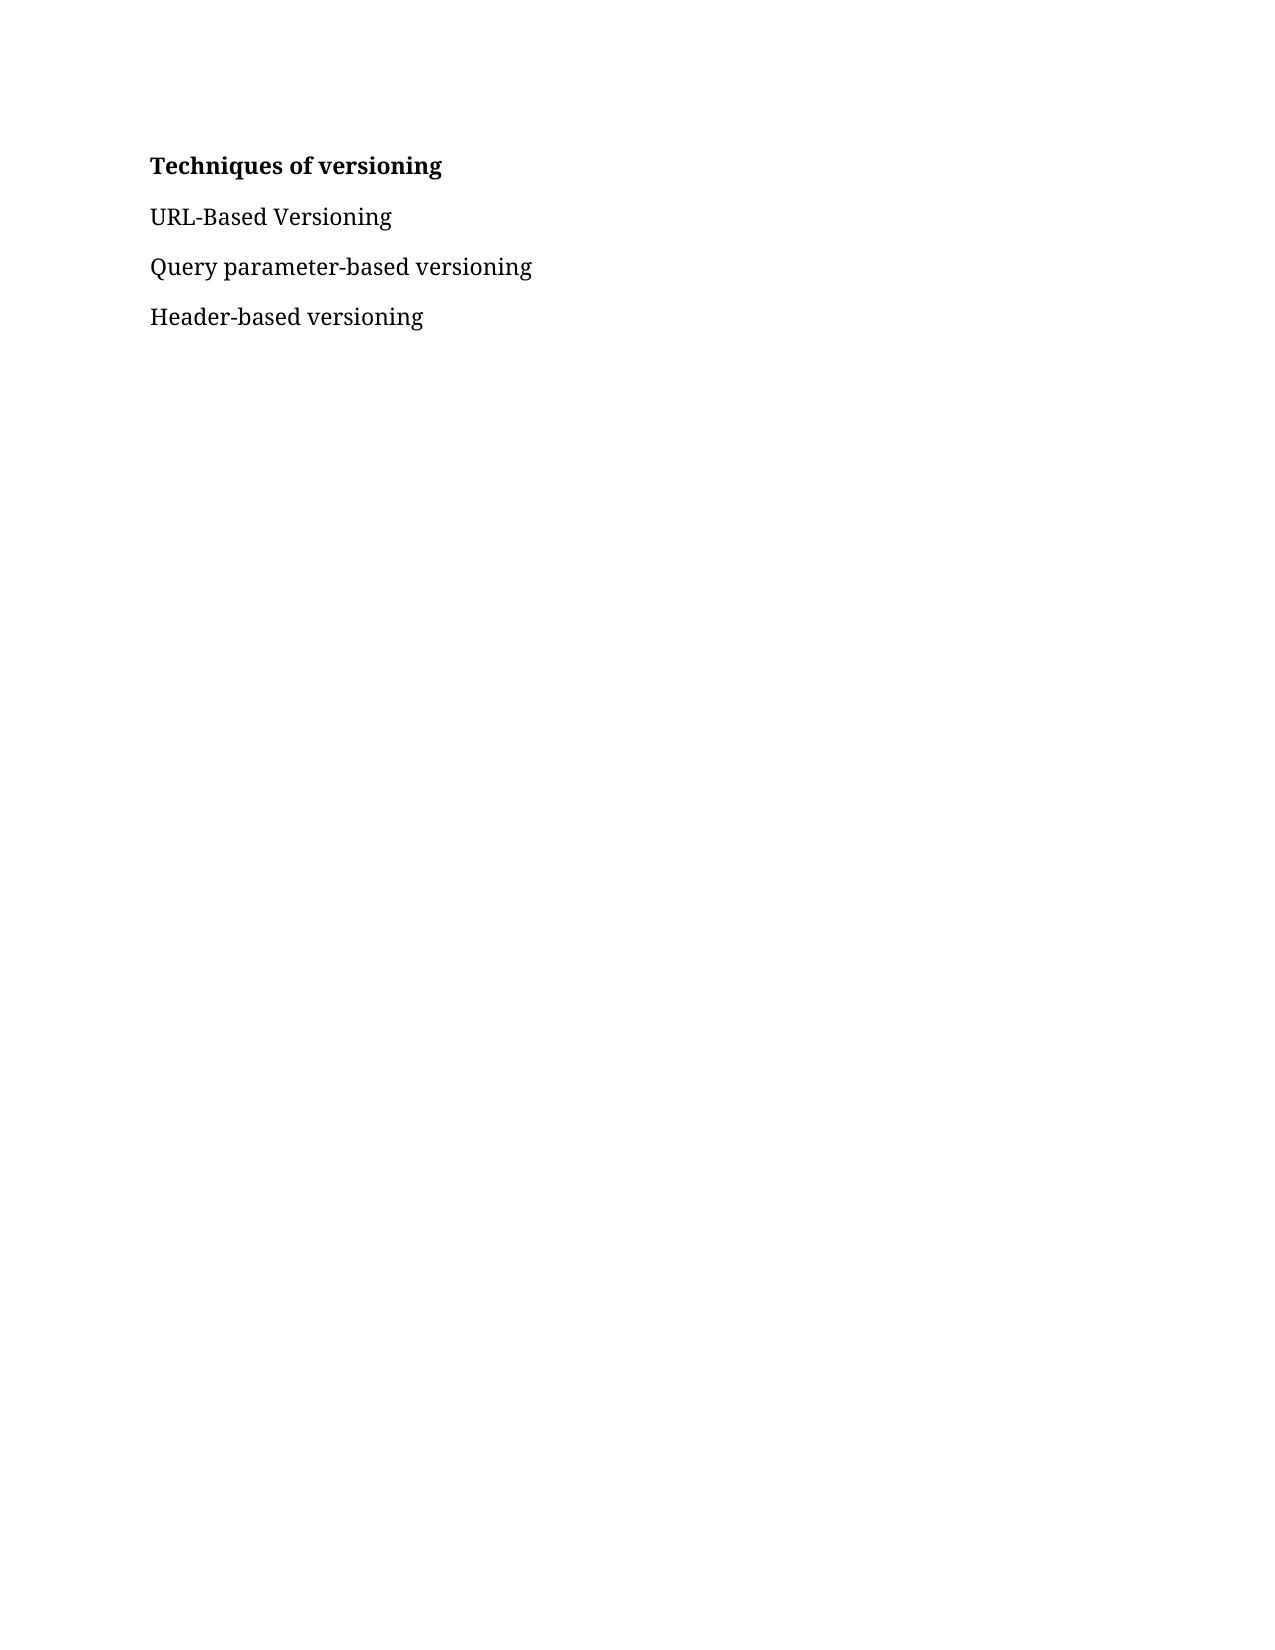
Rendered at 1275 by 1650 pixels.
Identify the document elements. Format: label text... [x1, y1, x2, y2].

text Query parameter-based versioning [150, 251, 1125, 282]
text Techniques of versioning [150, 150, 1125, 181]
text URL-Based Versioning [150, 200, 1125, 232]
text Header-based versioning [150, 301, 1125, 332]
